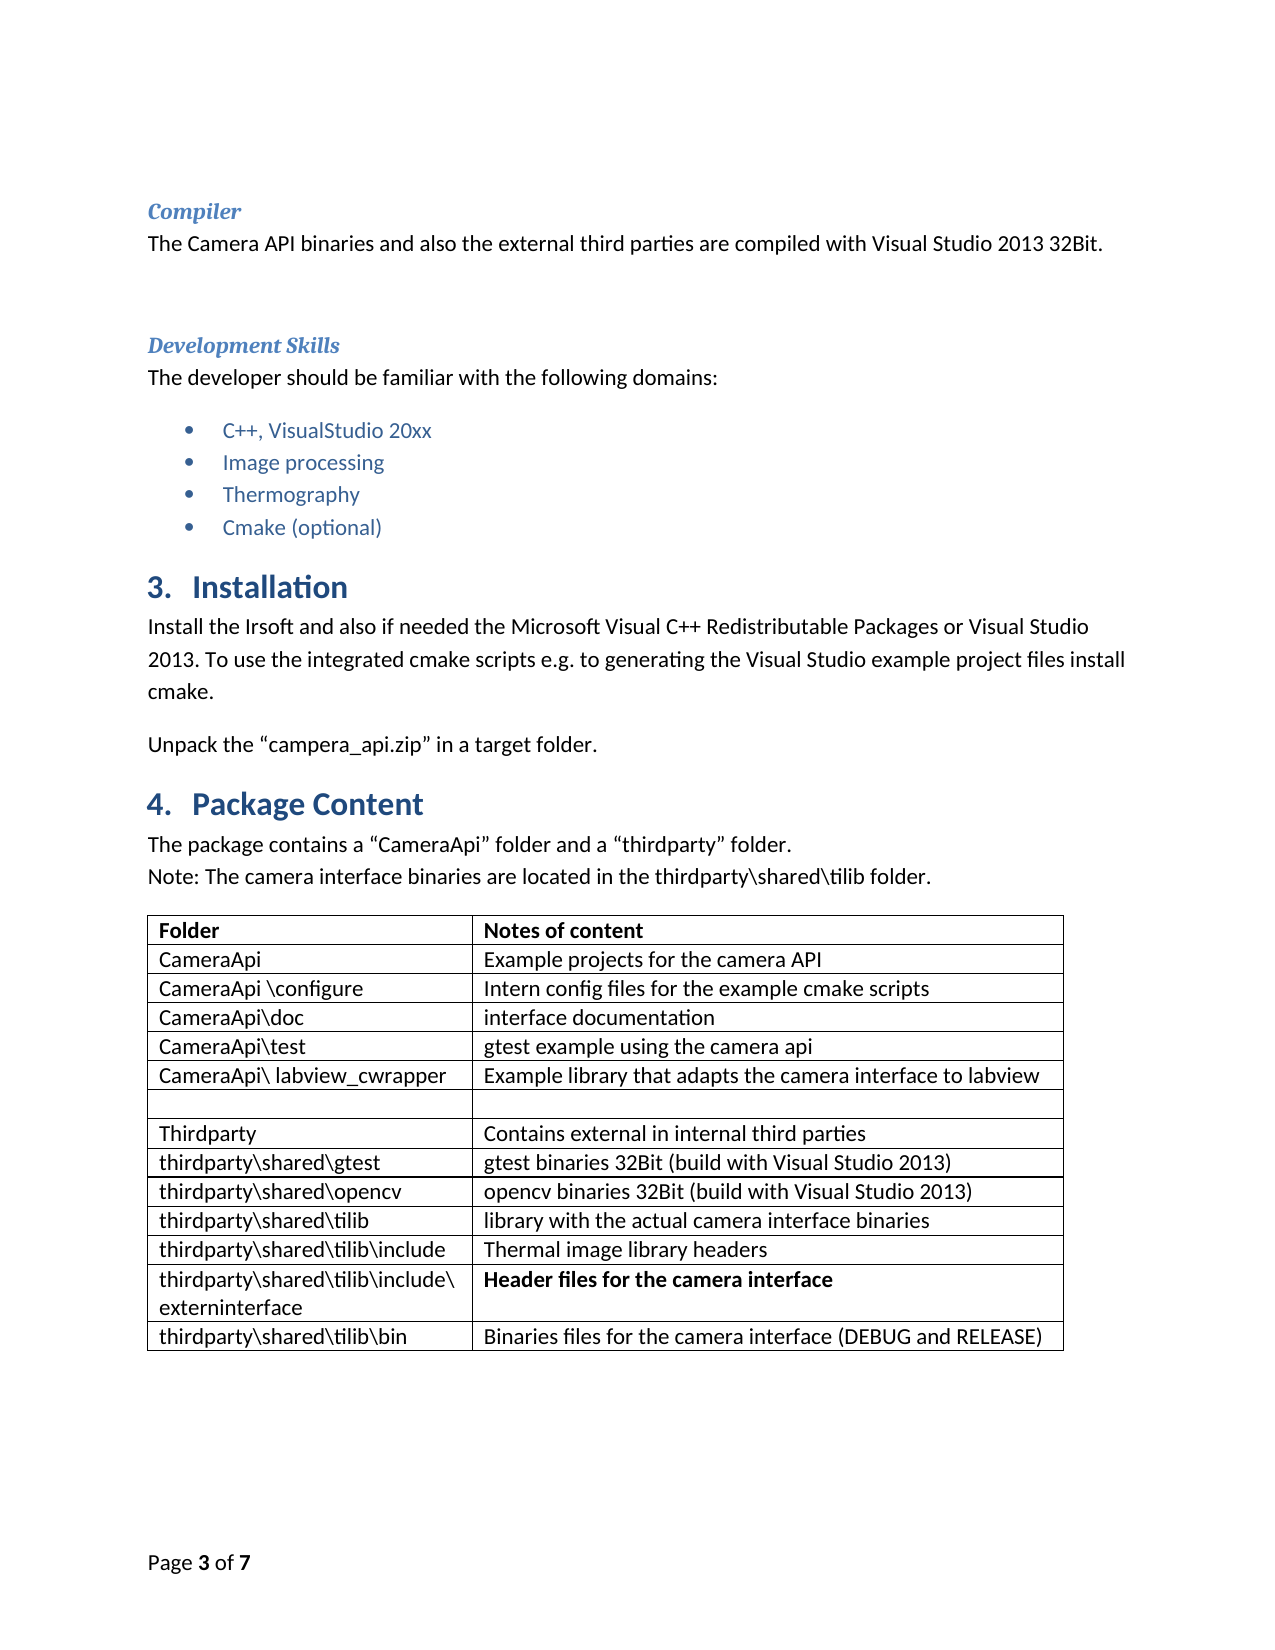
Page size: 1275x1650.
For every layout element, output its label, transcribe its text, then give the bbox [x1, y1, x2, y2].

table_cell Thirdparty [148, 1119, 472, 1147]
subtitle Compiler [148, 199, 1127, 225]
table_cell CameraApi\ labview_cwrapper [148, 1061, 472, 1089]
table_header Notes of content [473, 916, 1063, 944]
table_cell Example library that adapts the camera interface to labview [473, 1061, 1063, 1089]
table_cell Contains external in internal third parties [473, 1119, 1063, 1147]
table_cell Thermal image library headers [473, 1236, 1063, 1264]
table_cell thirdparty\shared\opencv [148, 1178, 472, 1206]
list C++, VisualStudio 20xx [185, 416, 1127, 444]
table_cell [148, 1090, 472, 1118]
subtitle Development Skills [148, 333, 1127, 359]
table_cell thirdparty\shared\tilib\include\ externinterface [148, 1265, 472, 1321]
table_cell thirdparty\shared\tilib\include [148, 1236, 472, 1264]
table_cell Binaries files for the camera interface (DEBUG and RELEASE) [473, 1322, 1063, 1350]
table_cell gtest binaries 32Bit (build with Visual Studio 2013) [473, 1149, 1063, 1176]
list Thermography [185, 481, 1127, 508]
table_cell interface documentation [473, 1003, 1063, 1031]
table_cell thirdparty\shared\tilib [148, 1207, 472, 1234]
table_cell CameraApi \configure [148, 974, 472, 1002]
list Image processing [185, 448, 1127, 476]
text The Camera API binaries and also the external third parties are compiled with Visual Studio 2013 32Bit. [148, 229, 1127, 257]
table_cell Header files for the camera interface [473, 1265, 1063, 1321]
table_cell library with the actual camera interface binaries [473, 1207, 1063, 1234]
table_cell gtest example using the camera api [473, 1032, 1063, 1060]
table_cell [473, 1090, 1063, 1118]
text Unpack the “campera_api.zip” in a target folder. [148, 730, 1127, 758]
table_cell thirdparty\shared\tilib\bin [148, 1322, 472, 1350]
text The developer should be familiar with the following domains: [148, 363, 1127, 391]
table_cell opencv binaries 32Bit (build with Visual Studio 2013) [473, 1178, 1063, 1206]
list Cmake (optional) [185, 513, 1127, 541]
table_cell thirdparty\shared\gtest [148, 1149, 472, 1176]
subtitle Package Content [146, 783, 1127, 824]
table_cell CameraApi\doc [148, 1003, 472, 1031]
text The package contains a “CameraApi” folder and a “thirdparty” folder. Note: The camera interface binaries are located in the thirdparty\shared\tilib folder. [148, 830, 1127, 890]
table_header Folder [148, 916, 472, 944]
table_cell CameraApi\test [148, 1032, 472, 1060]
table_cell CameraApi [148, 945, 472, 973]
text Install the Irsoft and also if needed the Microsoft Visual C++ Redistributable Packages or Visual Studio 2013. To use the integrated cmake scripts e.g. to generating the Visual Studio example project files install cmake. [148, 612, 1127, 705]
subtitle Installation [146, 566, 1127, 606]
table_cell Intern config files for the example cmake scripts [473, 974, 1063, 1002]
table_cell Example projects for the camera API [473, 945, 1063, 973]
